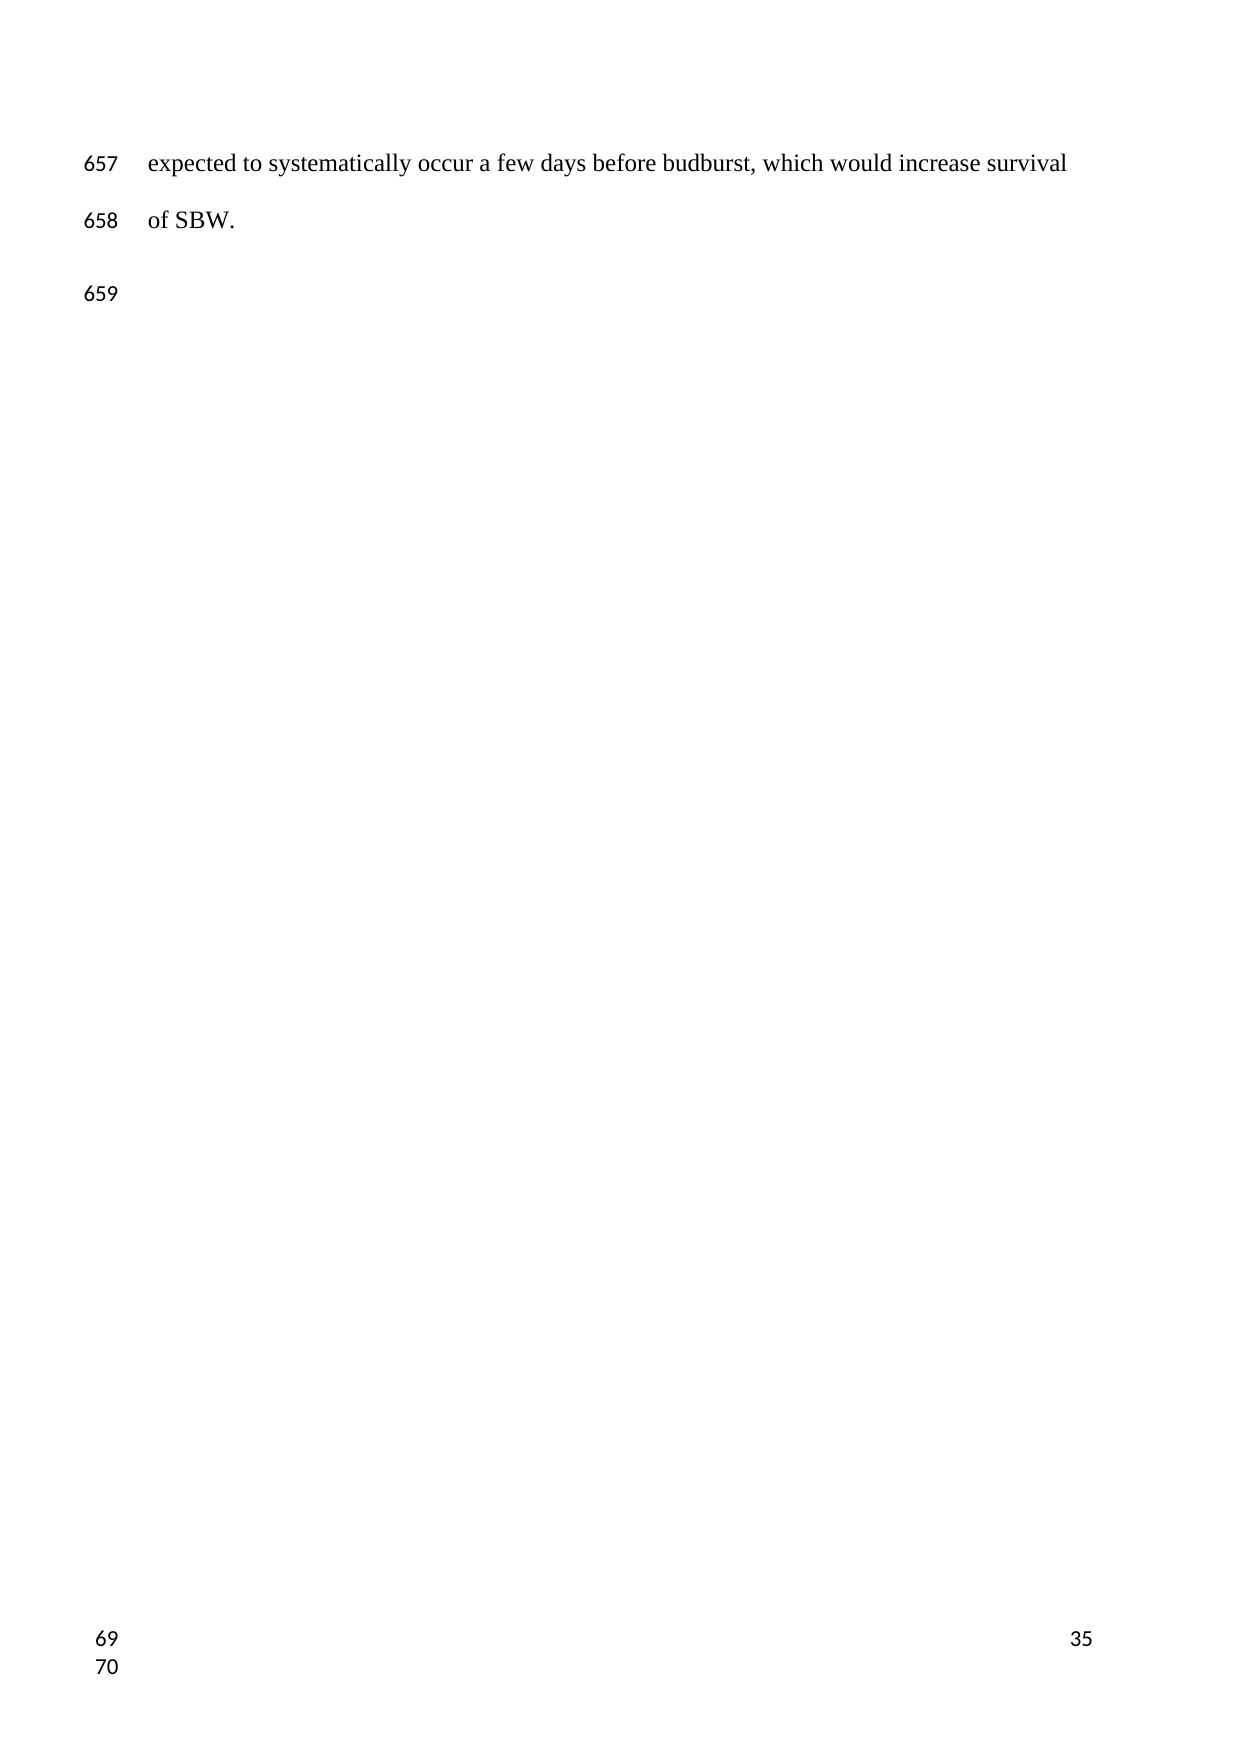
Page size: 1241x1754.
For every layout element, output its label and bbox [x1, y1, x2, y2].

text [148, 148, 1093, 234]
